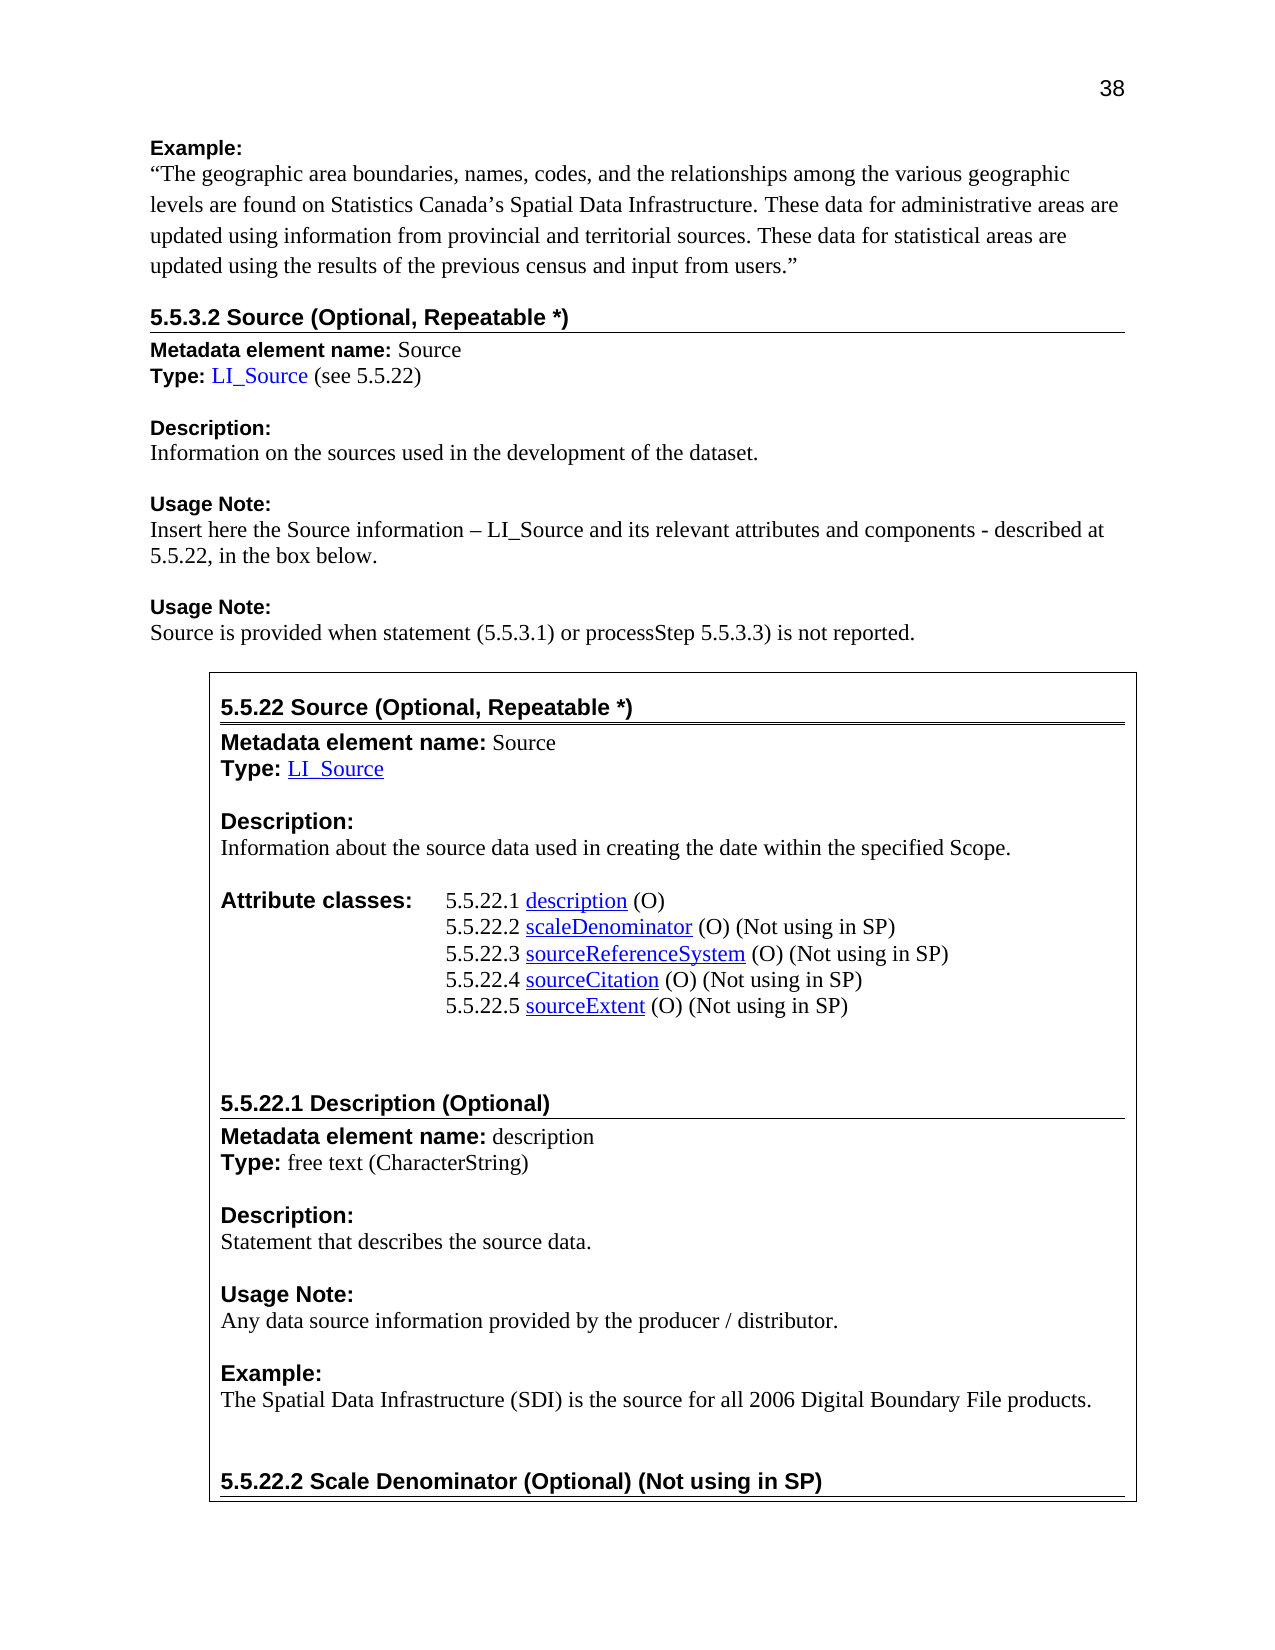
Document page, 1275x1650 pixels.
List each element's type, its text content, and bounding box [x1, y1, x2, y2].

subtitle 5.5.3.2 Source (Optional, Repeatable *) [150, 303, 1125, 332]
text Information on the sources used in the development of the dataset. [150, 439, 1125, 466]
text Usage Note: [150, 492, 1125, 516]
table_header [210, 673, 1136, 1501]
text Description: [150, 415, 1125, 439]
text Example: [150, 136, 1125, 160]
text Metadata element name: Source [150, 336, 1125, 363]
text Source is provided when statement (5.5.3.1) or processStep 5.5.3.3) is not reported. [150, 619, 1125, 645]
text Type: LI_Source (see 5.5.22) [150, 363, 1125, 389]
text Usage Note: [150, 595, 1125, 619]
text Insert here the Source information – LI_Source and its relevant attributes and components - described at 5.5.22, in the box below. [150, 516, 1125, 569]
subtitle “The geographic area boundaries, names, codes, and the relationships among the various geographic levels are found on Statistics Canada’s Spatial Data Infrastructure. These data for administrative areas are updated using information from provincial and territorial sources. These data for statistical areas are updated using the results of the previous census and input from users.” [150, 160, 1125, 279]
